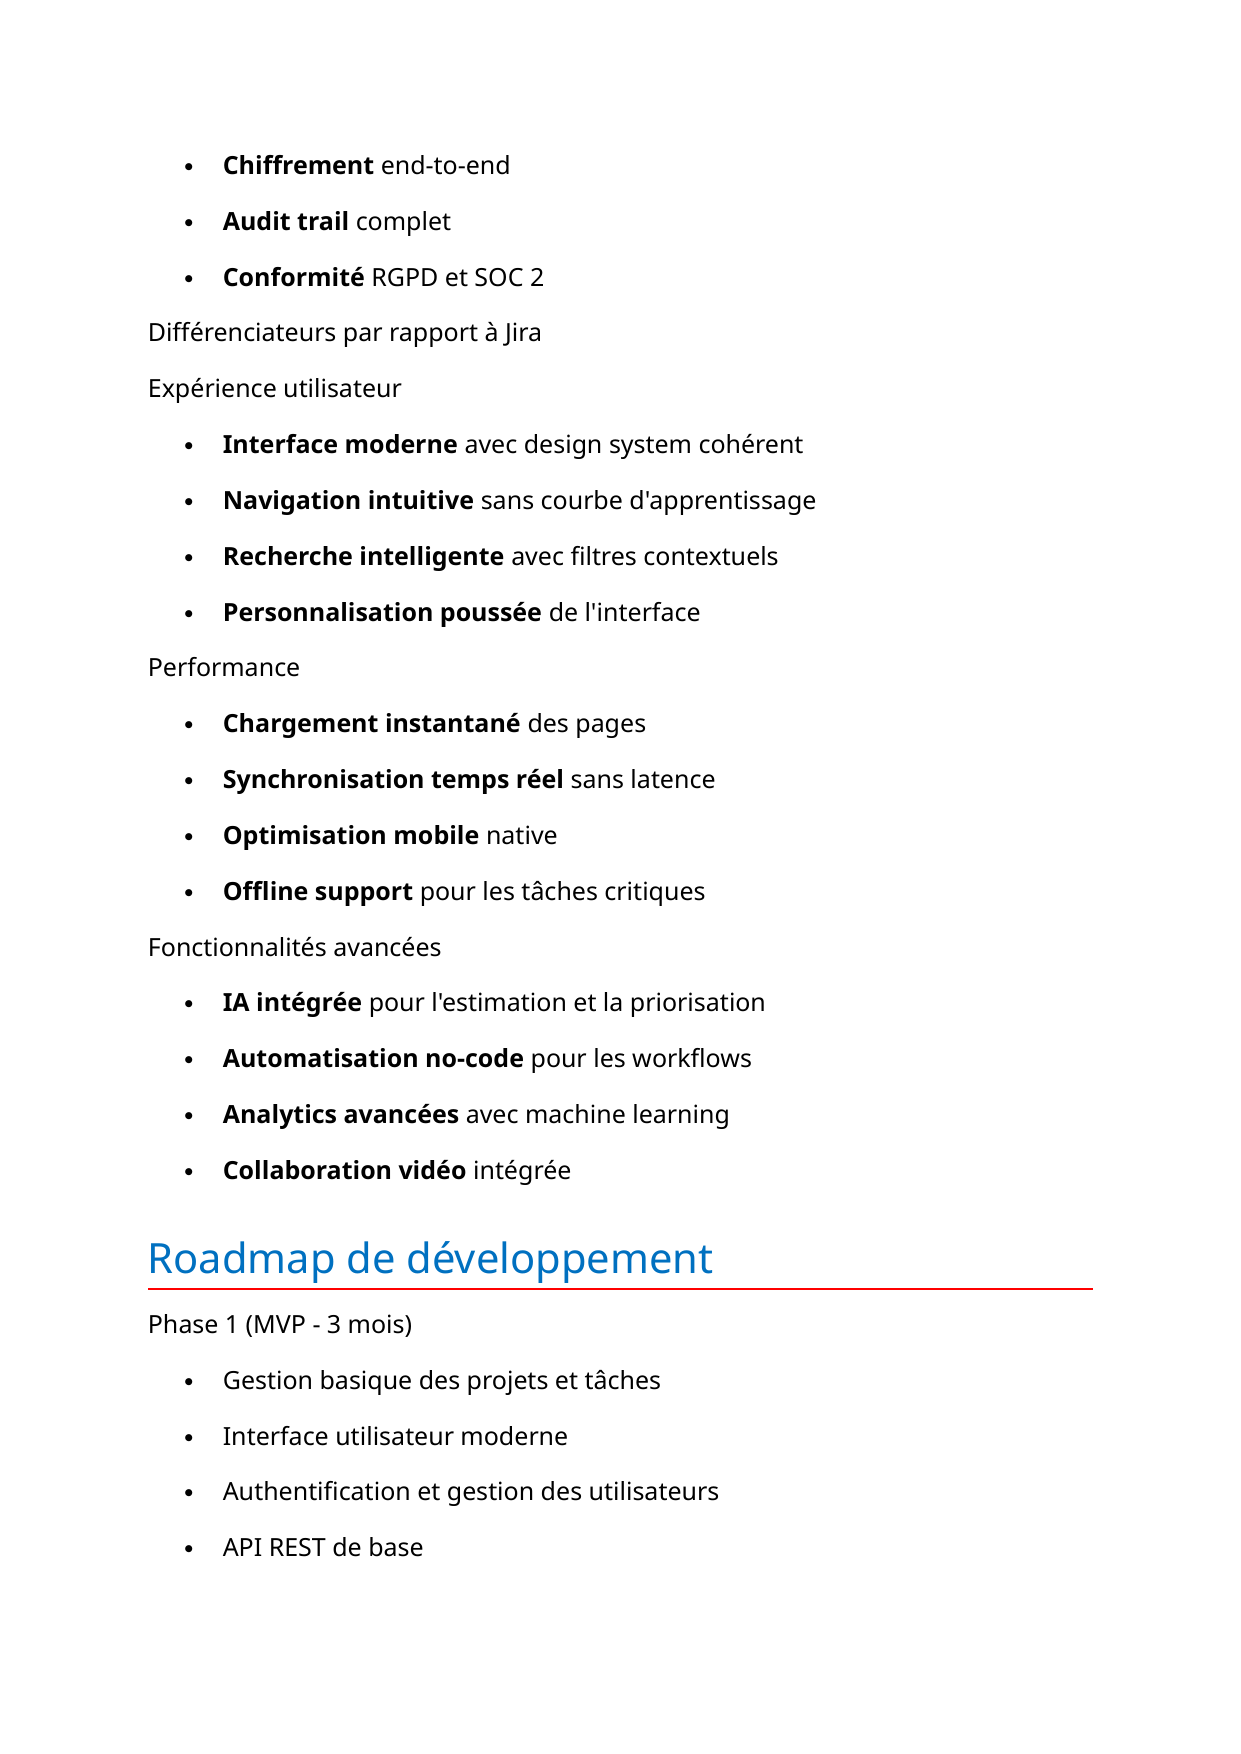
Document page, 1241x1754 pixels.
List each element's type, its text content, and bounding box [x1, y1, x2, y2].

list Personnalisation poussée de l'interface [185, 594, 1093, 628]
list Recherche intelligente avec filtres contextuels [185, 538, 1093, 572]
list Offline support pour les tâches critiques [185, 873, 1093, 907]
list Audit trail complet [185, 203, 1093, 237]
list Gestion basique des projets et tâches [185, 1362, 1093, 1396]
list Conformité RGPD et SOC 2 [185, 259, 1093, 293]
list API REST de base [185, 1530, 1093, 1564]
list Automatisation no-code pour les workflows [185, 1041, 1093, 1075]
list Analytics avancées avec machine learning [185, 1097, 1093, 1131]
text Différenciateurs par rapport à Jira [148, 315, 1093, 349]
list Interface moderne avec design system cohérent [185, 427, 1093, 461]
text Fonctionnalités avancées [148, 929, 1093, 963]
text Expérience utilisateur [148, 371, 1093, 405]
list Interface utilisateur moderne [185, 1418, 1093, 1452]
text Performance [148, 650, 1093, 684]
list Navigation intuitive sans courbe d'apprentissage [185, 483, 1093, 517]
list Chiffrement end-to-end [185, 148, 1093, 182]
list Chargement instantané des pages [185, 706, 1093, 740]
subtitle Roadmap de développement [148, 1229, 1093, 1288]
list Authentification et gestion des utilisateurs [185, 1474, 1093, 1508]
list Synchronisation temps réel sans latence [185, 762, 1093, 796]
list Collaboration vidéo intégrée [185, 1153, 1093, 1187]
list Optimisation mobile native [185, 818, 1093, 852]
list IA intégrée pour l'estimation et la priorisation [185, 985, 1093, 1019]
text Phase 1 (MVP - 3 mois) [148, 1306, 1093, 1341]
